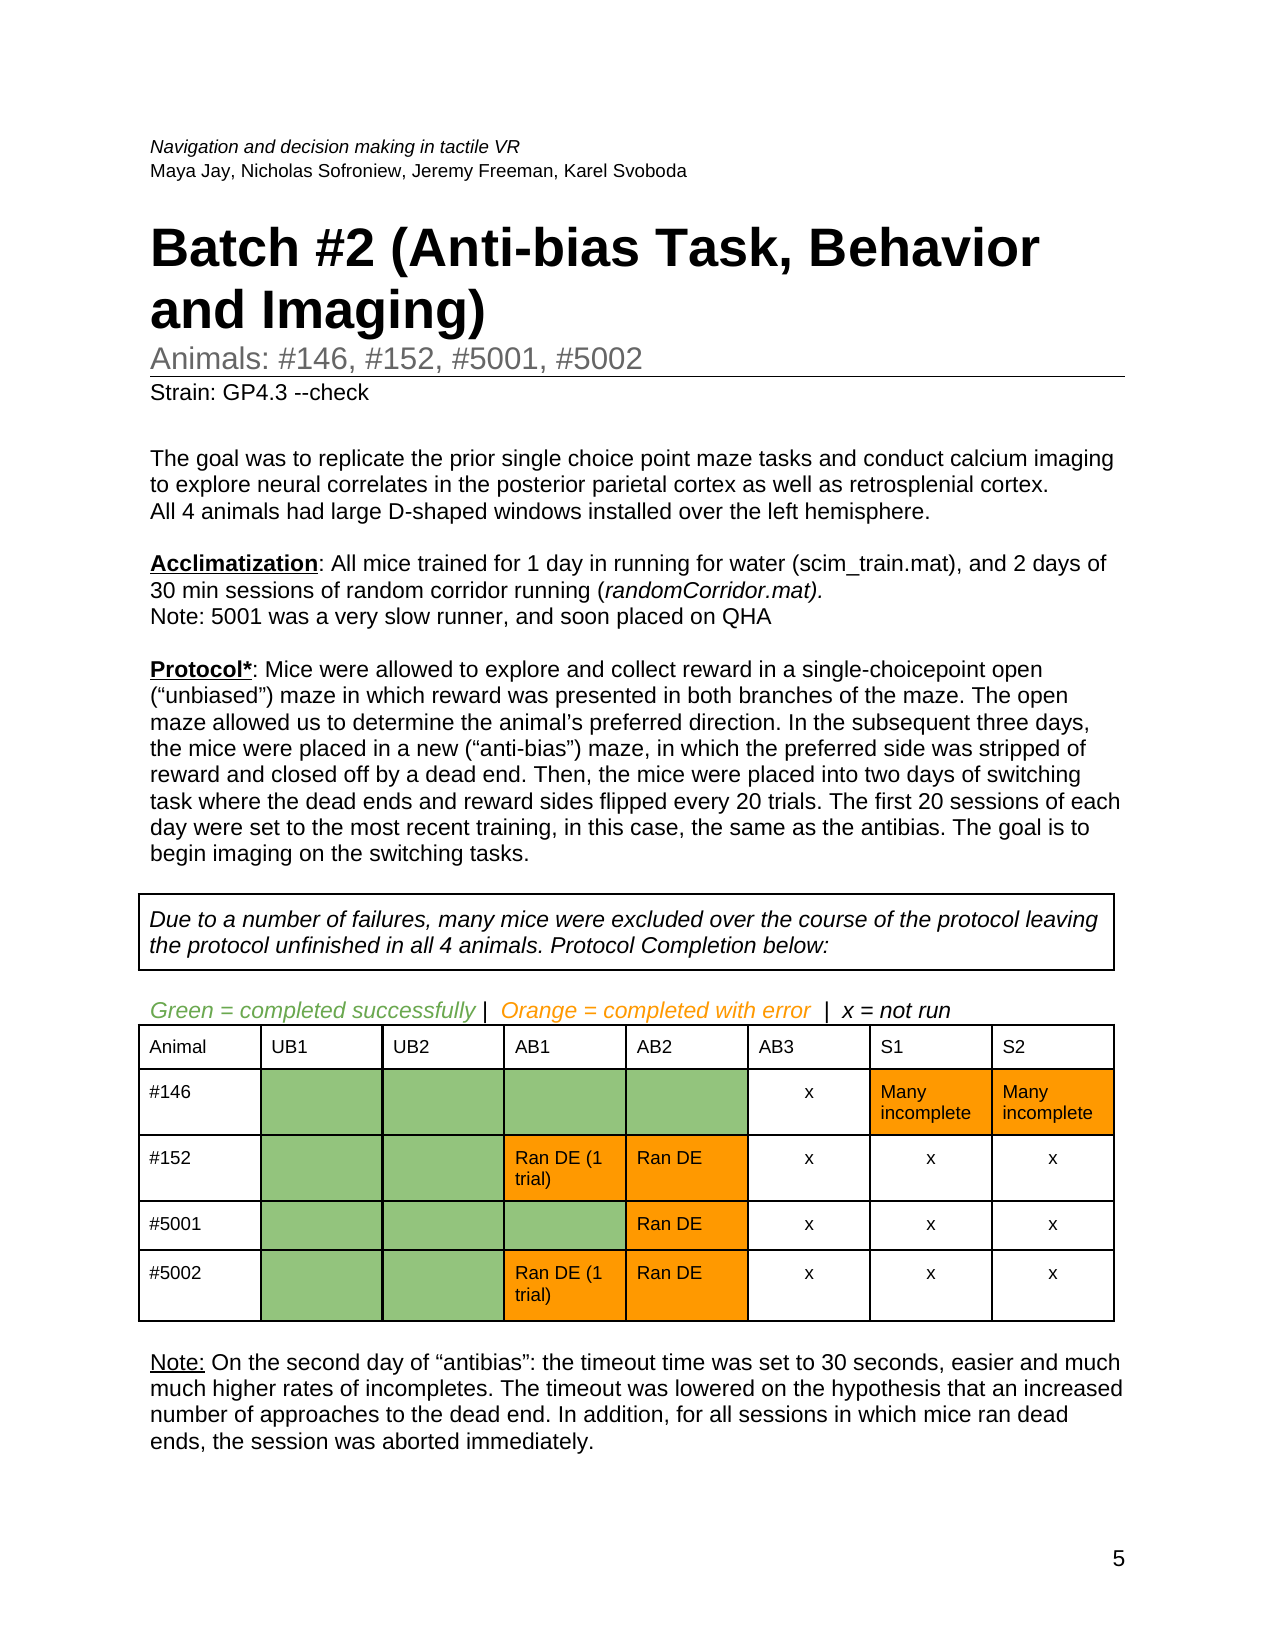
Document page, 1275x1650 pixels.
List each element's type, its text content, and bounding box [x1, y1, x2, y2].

text All 4 animals had large D-shaped windows installed over the left hemisphere. [150, 498, 1125, 524]
table_header UB2 [384, 1026, 503, 1068]
table_cell [262, 1202, 381, 1249]
table_cell [384, 1202, 503, 1249]
table_header S2 [993, 1026, 1113, 1068]
table_cell #5002 [140, 1251, 260, 1320]
table_cell Ran DE [627, 1136, 747, 1200]
table_cell x [871, 1136, 991, 1200]
table_cell [505, 1202, 625, 1249]
table_cell #5001 [140, 1202, 260, 1249]
table_cell Ran DE (1 trial) [505, 1136, 625, 1200]
table_cell #152 [140, 1136, 260, 1200]
table_header AB1 [505, 1026, 625, 1068]
table_cell [262, 1136, 381, 1200]
table_cell x [993, 1251, 1113, 1320]
text Strain: GP4.3 --check [150, 377, 1125, 405]
table_cell Many incomplete [871, 1070, 991, 1134]
text The goal was to replicate the prior single choice point maze tasks and conduct calcium imaging to explore neural correlates in the posterior parietal cortex as well as retrosplenial cortex. [150, 445, 1125, 498]
text Green = completed successfully | Orange = completed with error | x = not run [150, 997, 1125, 1023]
table_header UB1 [262, 1026, 381, 1068]
subtitle Animals: #146, #152, #5001, #5002 [150, 340, 1125, 376]
table_cell [627, 1070, 747, 1134]
table_cell Many incomplete [993, 1070, 1113, 1134]
table_header Due to a number of failures, many mice were excluded over the course of the protocol leaving the protocol unfinished in all 4 animals. Protocol Completion below: [140, 895, 1113, 969]
table_cell [262, 1251, 381, 1320]
table_cell x [749, 1070, 869, 1134]
text Acclimatization: All mice trained for 1 day in running for water (scim_train.mat), and 2 days of 30 min sessions of random corridor running (randomCorridor.mat). [150, 550, 1125, 603]
table_header AB2 [627, 1026, 747, 1068]
table_cell [384, 1070, 503, 1134]
table_cell [262, 1070, 381, 1134]
table_cell x [749, 1202, 869, 1249]
table_header Animal [140, 1026, 260, 1068]
title Batch #2 (Anti-bias Task, Behavior and Imaging) [150, 215, 1125, 340]
table_cell #146 [140, 1070, 260, 1134]
table_header S1 [871, 1026, 991, 1068]
table_cell x [749, 1136, 869, 1200]
table_cell [384, 1136, 503, 1200]
table_cell x [871, 1251, 991, 1320]
text Note: 5001 was a very slow runner, and soon placed on QHA [150, 603, 1125, 629]
table_cell Ran DE (1 trial) [505, 1251, 625, 1320]
table_header AB3 [749, 1026, 869, 1068]
table_cell Ran DE [627, 1251, 747, 1320]
table_cell [505, 1070, 625, 1134]
table_cell x [993, 1136, 1113, 1200]
table_cell x [871, 1202, 991, 1249]
table_cell Ran DE [627, 1202, 747, 1249]
text Protocol*: Mice were allowed to explore and collect reward in a single-choicepoint open (“unbiased”) maze in which reward was presented in both branches of the maze. The open maze allowed us to determine the animal’s preferred direction. In the subsequent three days, the mice were placed in a new (“anti-bias”) maze, in which the preferred side was stripped of reward and closed off by a dead end. Then, the mice were placed into two days of switching task where the dead ends and reward sides flipped every 20 trials. The first 20 sessions of each day were set to the most recent training, in this case, the same as the antibias. The goal is to begin imaging on the switching tasks. [150, 656, 1125, 867]
table_cell x [749, 1251, 869, 1320]
table_cell x [993, 1202, 1113, 1249]
table_cell [384, 1251, 503, 1320]
text Note: On the second day of “antibias”: the timeout time was set to 30 seconds, easier and much much higher rates of incompletes. The timeout was lowered on the hypothesis that an increased number of approaches to the dead end. In addition, for all sessions in which mice ran dead ends, the session was aborted immediately. [150, 1348, 1125, 1454]
